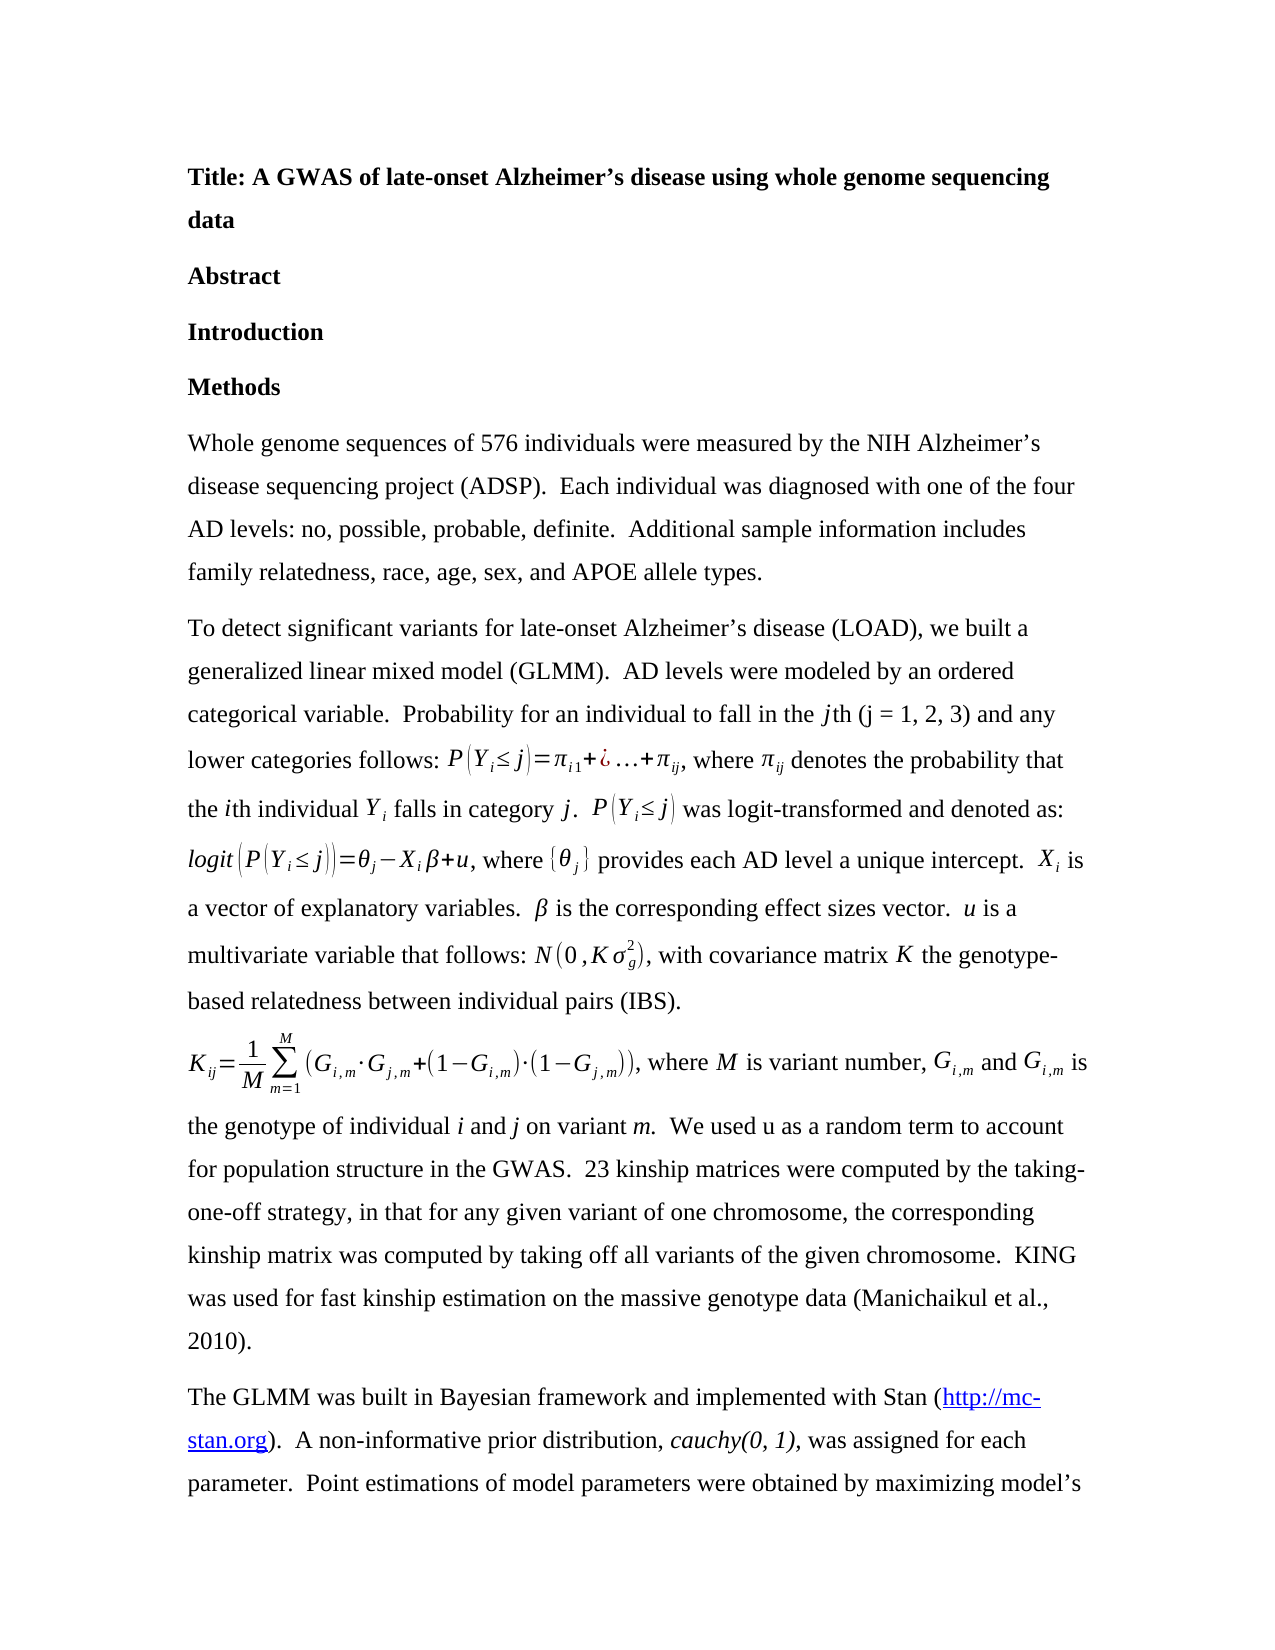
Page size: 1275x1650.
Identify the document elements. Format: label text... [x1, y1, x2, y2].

text To detect significant variants for late-onset Alzheimer’s disease (LOAD), we built a generalized linear mixed model (GLMM). AD levels were modeled by an ordered categorical variable. Probability for an individual to fall in the th (j = 1, 2, 3) and any lower categories follows: , where denotes the probability that the th individual falls in category . was logit-transformed and denoted as: , where provides each AD level a unique intercept. is a vector of explanatory variables. is the corresponding effect sizes vector. is a multivariate variable that follows: , with covariance matrix the genotype-based relatedness between individual pairs (IBS). , where is variant number, and is the genotype of individual i and j on variant m. We used u as a random term to account for population structure in the GWAS. 23 kinship matrices were computed by the taking-one-off strategy, in that for any given variant of one chromosome, the corresponding kinship matrix was computed by taking off all variants of the given chromosome. KING was used for fast kinship estimation on the massive genotype data (Manichaikul et al., 2010). [187, 613, 1087, 1355]
text Title: A GWAS of late-onset Alzheimer’s disease using whole genome sequencing data [187, 162, 1087, 234]
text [187, 1382, 1087, 1497]
text Abstract [187, 261, 1087, 290]
text Whole genome sequences of 576 individuals were measured by the NIH Alzheimer’s disease sequencing project (ADSP). Each individual was diagnosed with one of the four AD levels: no, possible, probable, definite. Additional sample information includes family relatedness, race, age, sex, and APOE allele types. [187, 428, 1087, 586]
text Methods [187, 372, 1087, 401]
text Introduction [187, 317, 1087, 346]
